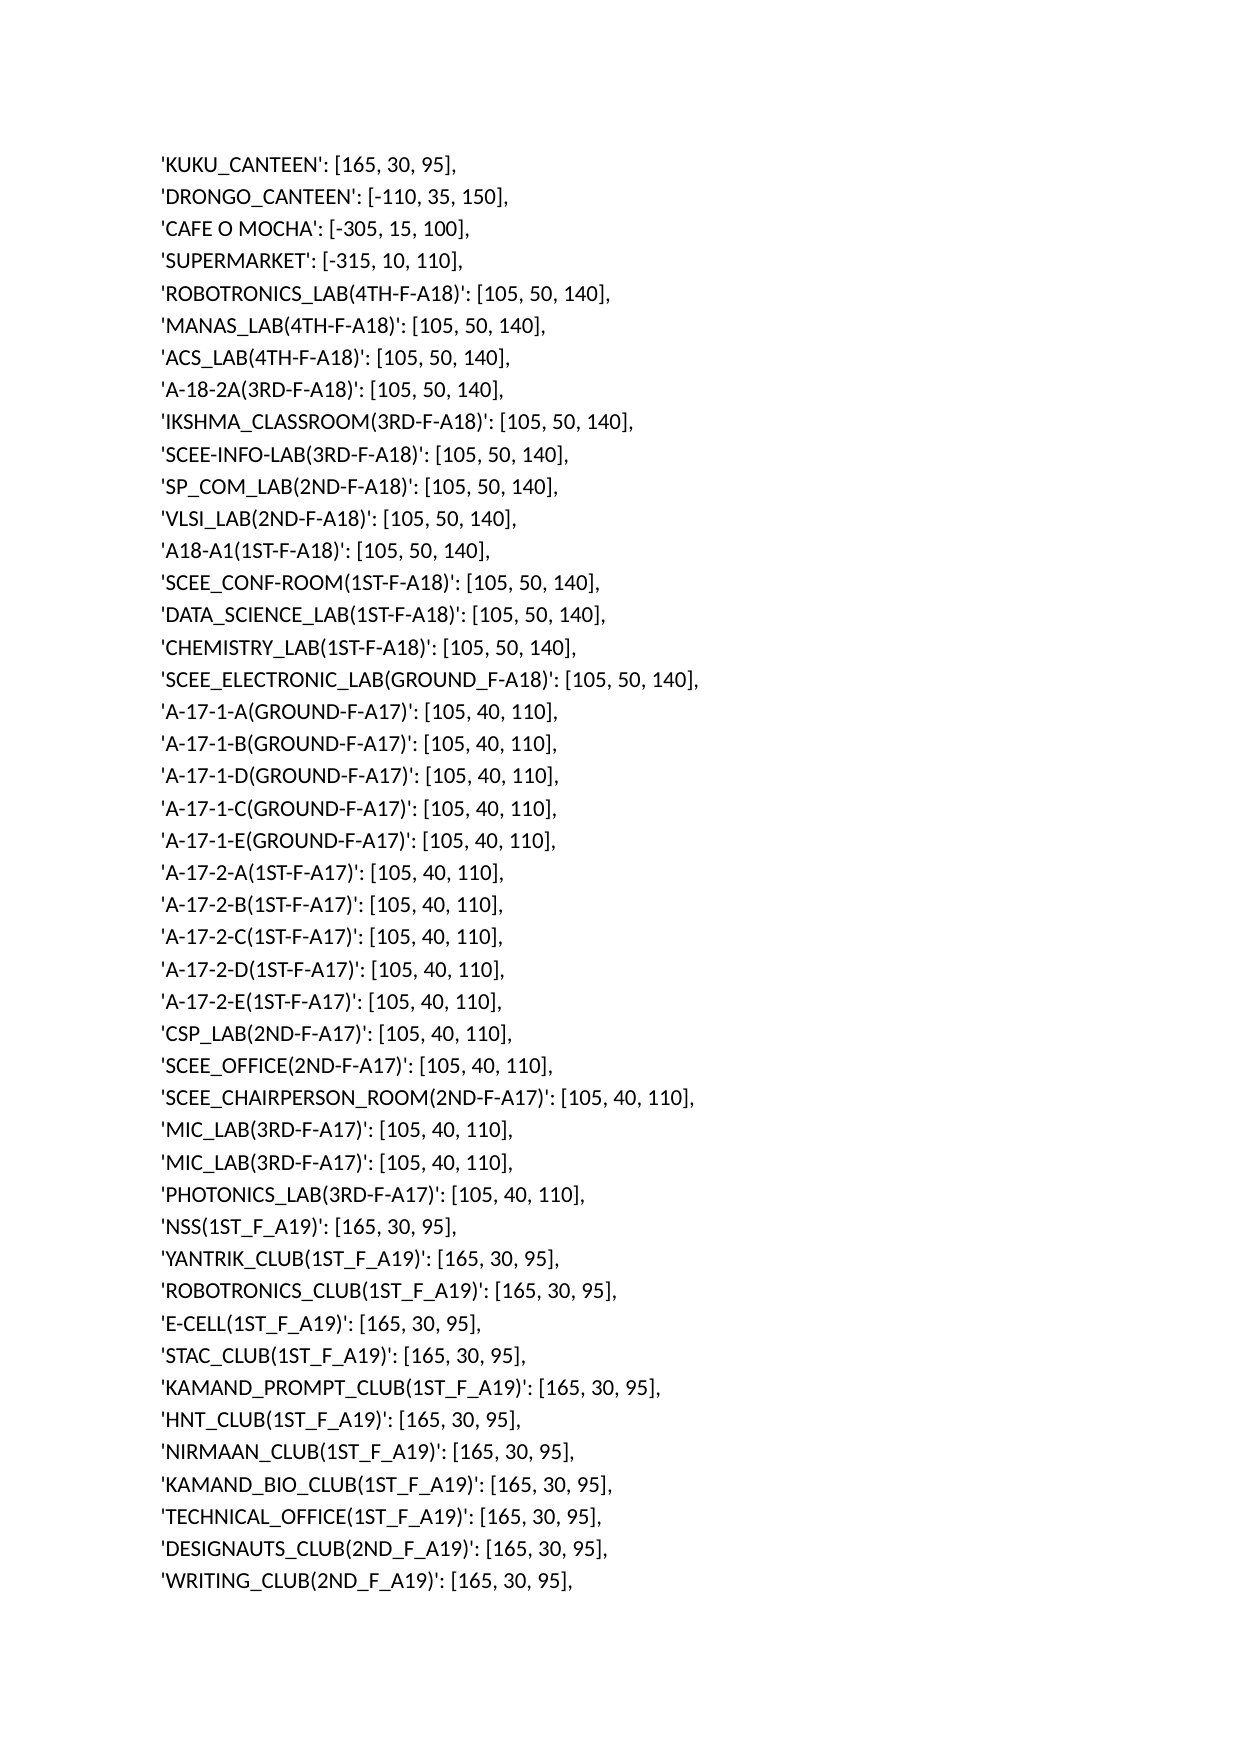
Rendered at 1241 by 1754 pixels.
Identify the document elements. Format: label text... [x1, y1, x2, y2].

text 'CSP_LAB(2ND-F-A17)': [105, 40, 110], [150, 1019, 1090, 1047]
text 'A-17-1-E(GROUND-F-A17)': [105, 40, 110], [150, 826, 1090, 854]
text 'PHOTONICS_LAB(3RD-F-A17)': [105, 40, 110], [150, 1180, 1090, 1208]
text 'SUPERMARKET': [-315, 10, 110], [150, 247, 1090, 274]
text 'KAMAND_BIO_CLUB(1ST_F_A19)': [165, 30, 95], [150, 1470, 1090, 1498]
text 'ROBOTRONICS_CLUB(1ST_F_A19)': [165, 30, 95], [150, 1277, 1090, 1304]
text 'SCEE_OFFICE(2ND-F-A17)': [105, 40, 110], [150, 1051, 1090, 1079]
text 'CHEMISTRY_LAB(1ST-F-A18)': [105, 50, 140], [150, 633, 1090, 661]
text 'DESIGNAUTS_CLUB(2ND_F_A19)': [165, 30, 95], [150, 1534, 1090, 1562]
text 'A-17-2-A(1ST-F-A17)': [105, 40, 110], [150, 858, 1090, 886]
text 'IKSHMA_CLASSROOM(3RD-F-A18)': [105, 50, 140], [150, 407, 1090, 436]
text 'E-CELL(1ST_F_A19)': [165, 30, 95], [150, 1309, 1090, 1337]
text 'YANTRIK_CLUB(1ST_F_A19)': [165, 30, 95], [150, 1244, 1090, 1272]
text 'A-17-1-B(GROUND-F-A17)': [105, 40, 110], [150, 729, 1090, 757]
text 'NSS(1ST_F_A19)': [165, 30, 95], [150, 1212, 1090, 1240]
text 'CAFE O MOCHA': [-305, 15, 100], [150, 214, 1090, 242]
text 'NIRMAAN_CLUB(1ST_F_A19)': [165, 30, 95], [150, 1437, 1090, 1466]
text 'DATA_SCIENCE_LAB(1ST-F-A18)': [105, 50, 140], [150, 601, 1090, 629]
text 'A-17-2-B(1ST-F-A17)': [105, 40, 110], [150, 890, 1090, 918]
text 'A-17-2-E(1ST-F-A17)': [105, 40, 110], [150, 987, 1090, 1015]
text 'A-18-2A(3RD-F-A18)': [105, 50, 140], [150, 375, 1090, 403]
text 'SCEE_ELECTRONIC_LAB(GROUND_F-A18)': [105, 50, 140], [150, 665, 1090, 693]
text 'KAMAND_PROMPT_CLUB(1ST_F_A19)': [165, 30, 95], [150, 1373, 1090, 1401]
text 'VLSI_LAB(2ND-F-A18)': [105, 50, 140], [150, 504, 1090, 532]
text 'A-17-1-A(GROUND-F-A17)': [105, 40, 110], [150, 697, 1090, 725]
text 'KUKU_CANTEEN': [165, 30, 95], [150, 150, 1090, 178]
text 'ACS_LAB(4TH-F-A18)': [105, 50, 140], [150, 343, 1090, 371]
text 'WRITING_CLUB(2ND_F_A19)': [165, 30, 95], [150, 1566, 1090, 1594]
text 'MANAS_LAB(4TH-F-A18)': [105, 50, 140], [150, 311, 1090, 339]
text 'DRONGO_CANTEEN': [-110, 35, 150], [150, 182, 1090, 210]
text 'A-17-2-D(1ST-F-A17)': [105, 40, 110], [150, 955, 1090, 983]
text 'HNT_CLUB(1ST_F_A19)': [165, 30, 95], [150, 1405, 1090, 1433]
text 'SCEE_CONF-ROOM(1ST-F-A18)': [105, 50, 140], [150, 568, 1090, 596]
text 'TECHNICAL_OFFICE(1ST_F_A19)': [165, 30, 95], [150, 1502, 1090, 1530]
text 'SCEE-INFO-LAB(3RD-F-A18)': [105, 50, 140], [150, 440, 1090, 468]
text 'A-17-1-D(GROUND-F-A17)': [105, 40, 110], [150, 762, 1090, 789]
text 'A18-A1(1ST-F-A18)': [105, 50, 140], [150, 536, 1090, 564]
text 'A-17-1-C(GROUND-F-A17)': [105, 40, 110], [150, 794, 1090, 822]
text 'MIC_LAB(3RD-F-A17)': [105, 40, 110], [150, 1148, 1090, 1176]
text 'STAC_CLUB(1ST_F_A19)': [165, 30, 95], [150, 1341, 1090, 1369]
text 'SP_COM_LAB(2ND-F-A18)': [105, 50, 140], [150, 472, 1090, 500]
text 'ROBOTRONICS_LAB(4TH-F-A18)': [105, 50, 140], [150, 279, 1090, 307]
text 'A-17-2-C(1ST-F-A17)': [105, 40, 110], [150, 922, 1090, 951]
text 'SCEE_CHAIRPERSON_ROOM(2ND-F-A17)': [105, 40, 110], [150, 1083, 1090, 1111]
text 'MIC_LAB(3RD-F-A17)': [105, 40, 110], [150, 1116, 1090, 1144]
